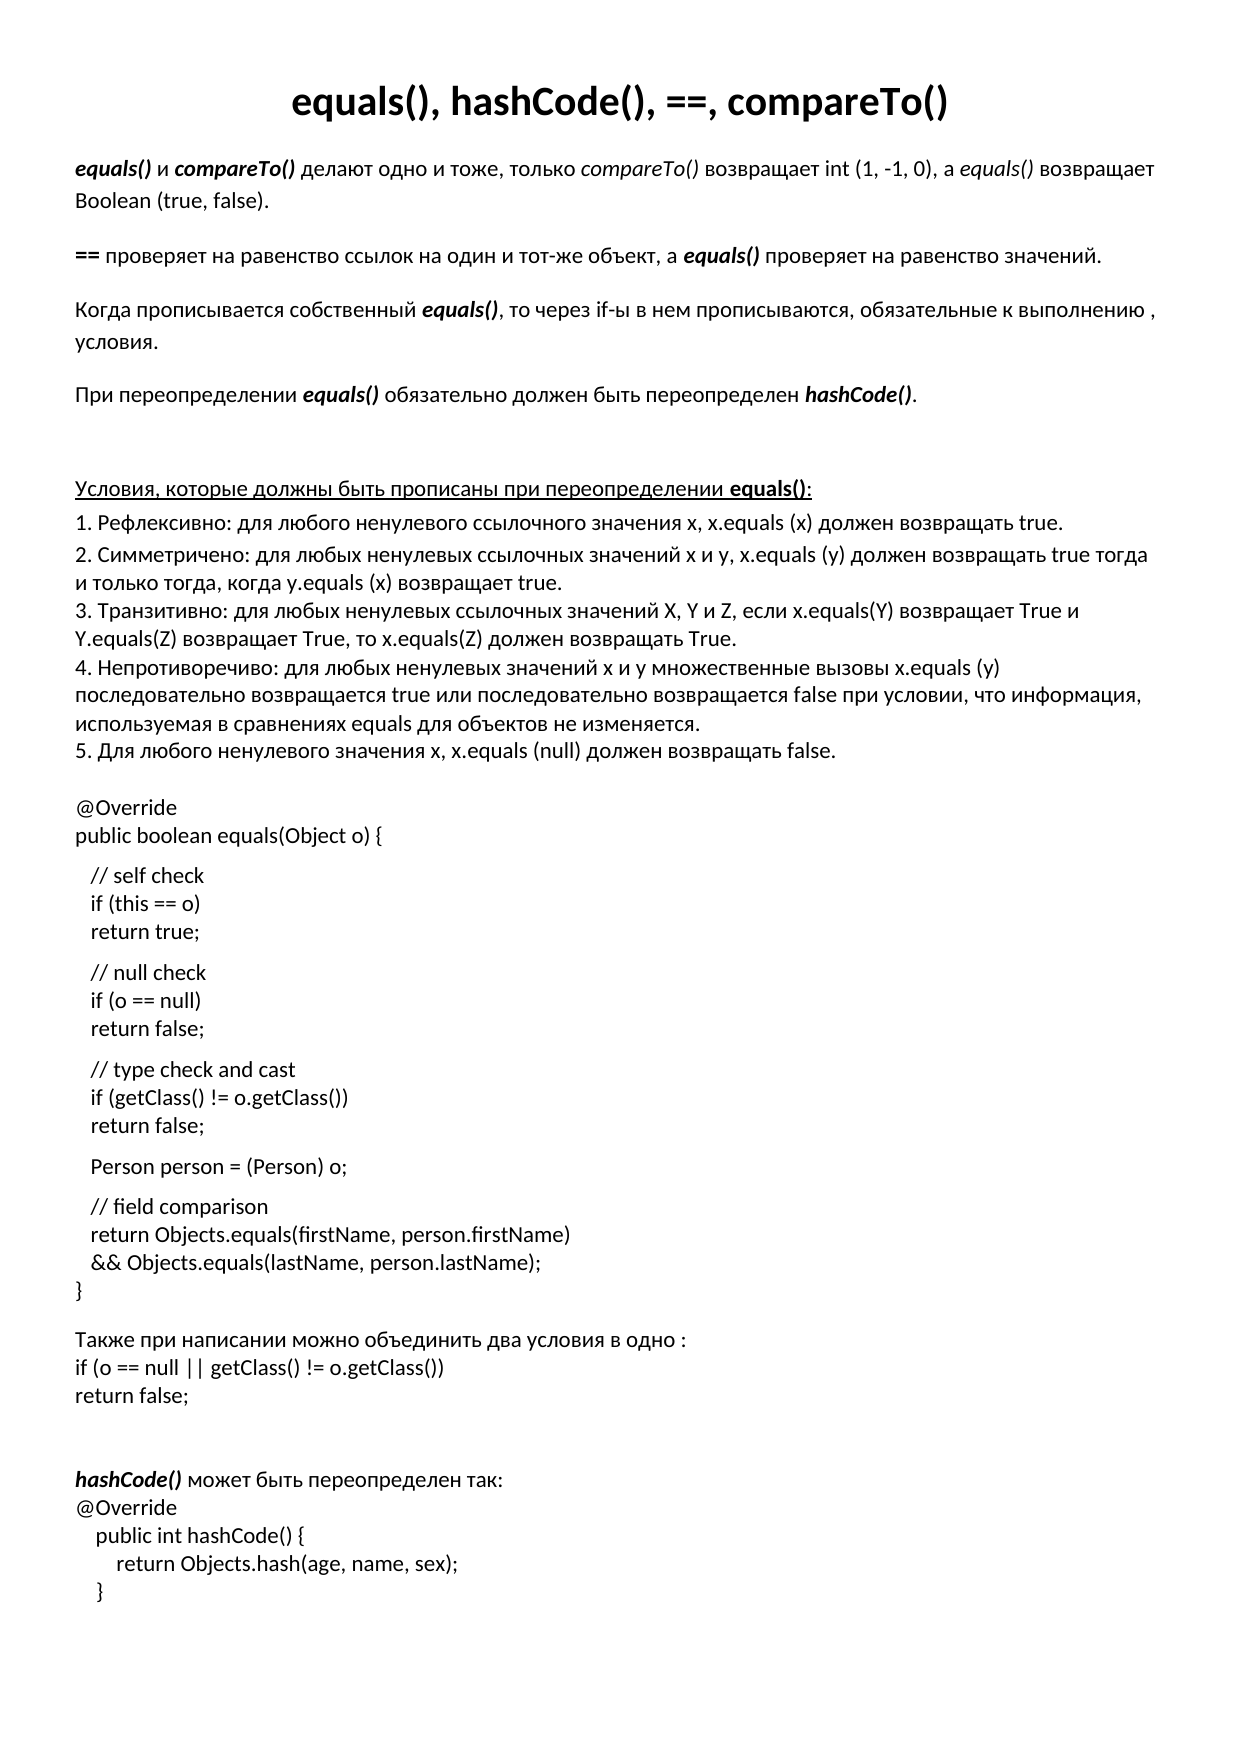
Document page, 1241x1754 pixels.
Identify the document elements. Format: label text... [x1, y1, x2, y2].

text 4. Непротиворечиво: для любых ненулевых значений x и y множественные вызовы x.equals (y) последовательно возвращается true или последовательно возвращается false при условии, что информация, используемая в сравнениях equals для объектов не изменяется. [75, 653, 1165, 737]
text if (getClass() != o.getClass()) [75, 1083, 1165, 1111]
text if (this == o) [75, 889, 1165, 917]
text 3. Транзитивно: для любых ненулевых ссылочных значений X, Y и Z, если x.equals(Y) возвращает True и Y.equals(Z) возвращает True, то x.equals(Z) должен возвращать True. [75, 597, 1165, 653]
text Условия, которые должны быть прописаны при переопределении equals(): [75, 474, 1165, 502]
text return false; [75, 1014, 1165, 1042]
text == проверяет на равенство ссылок на один и тот-же объект, а equals() проверяет на равенство значений. [75, 239, 1165, 270]
text equals() и compareTo() делают одно и тоже, только compareTo() возвращает int (1, -1, 0), а equals() возвращает Boolean (true, false). [75, 154, 1165, 214]
text public boolean equals(Object o) { [75, 821, 1165, 849]
text Также при написании можно объединить два условия в одно : [75, 1325, 1165, 1353]
text // field comparison [75, 1192, 1165, 1221]
text Когда прописывается собственный equals(), то через if-ы в нем прописываются, обязательные к выполнению , условия. [75, 295, 1165, 356]
text // null check [75, 958, 1165, 986]
text При переопределении equals() обязательно должен быть переопределен hashCode(). [75, 381, 1165, 408]
text return Objects.equals(firstName, person.firstName) [75, 1221, 1165, 1248]
text 5. Для любого ненулевого значения x, x.equals (null) должен возвращать false. [75, 737, 1165, 765]
text return false; [75, 1381, 1165, 1409]
text Person person = (Person) o; [75, 1152, 1165, 1180]
text equals(), hashCode(), ==, compareTo() [75, 75, 1165, 126]
text 2. Симметричено: для любых ненулевых ссылочных значений x и y, x.equals (y) должен возвращать true тогда и только тогда, когда y.equals (x) возвращает true. [75, 541, 1165, 597]
text return true; [75, 917, 1165, 946]
text } [75, 1577, 1165, 1605]
text @Override [75, 1493, 1165, 1521]
text return Objects.hash(age, name, sex); [75, 1549, 1165, 1577]
text if (o == null) [75, 986, 1165, 1014]
text @Override [75, 793, 1165, 821]
text if (o == null || getClass() != o.getClass()) [75, 1353, 1165, 1381]
text } [75, 1277, 1165, 1304]
text // type check and cast [75, 1055, 1165, 1083]
text hashCode() может быть переопределен так: [75, 1465, 1165, 1493]
text && Objects.equals(lastName, person.lastName); [75, 1248, 1165, 1277]
text public int hashCode() { [75, 1521, 1165, 1549]
text 1. Рефлексивно: для любого ненулевого ссылочного значения x, x.equals (x) должен возвращать true. [75, 508, 1165, 536]
text // self check [75, 861, 1165, 889]
text return false; [75, 1111, 1165, 1139]
